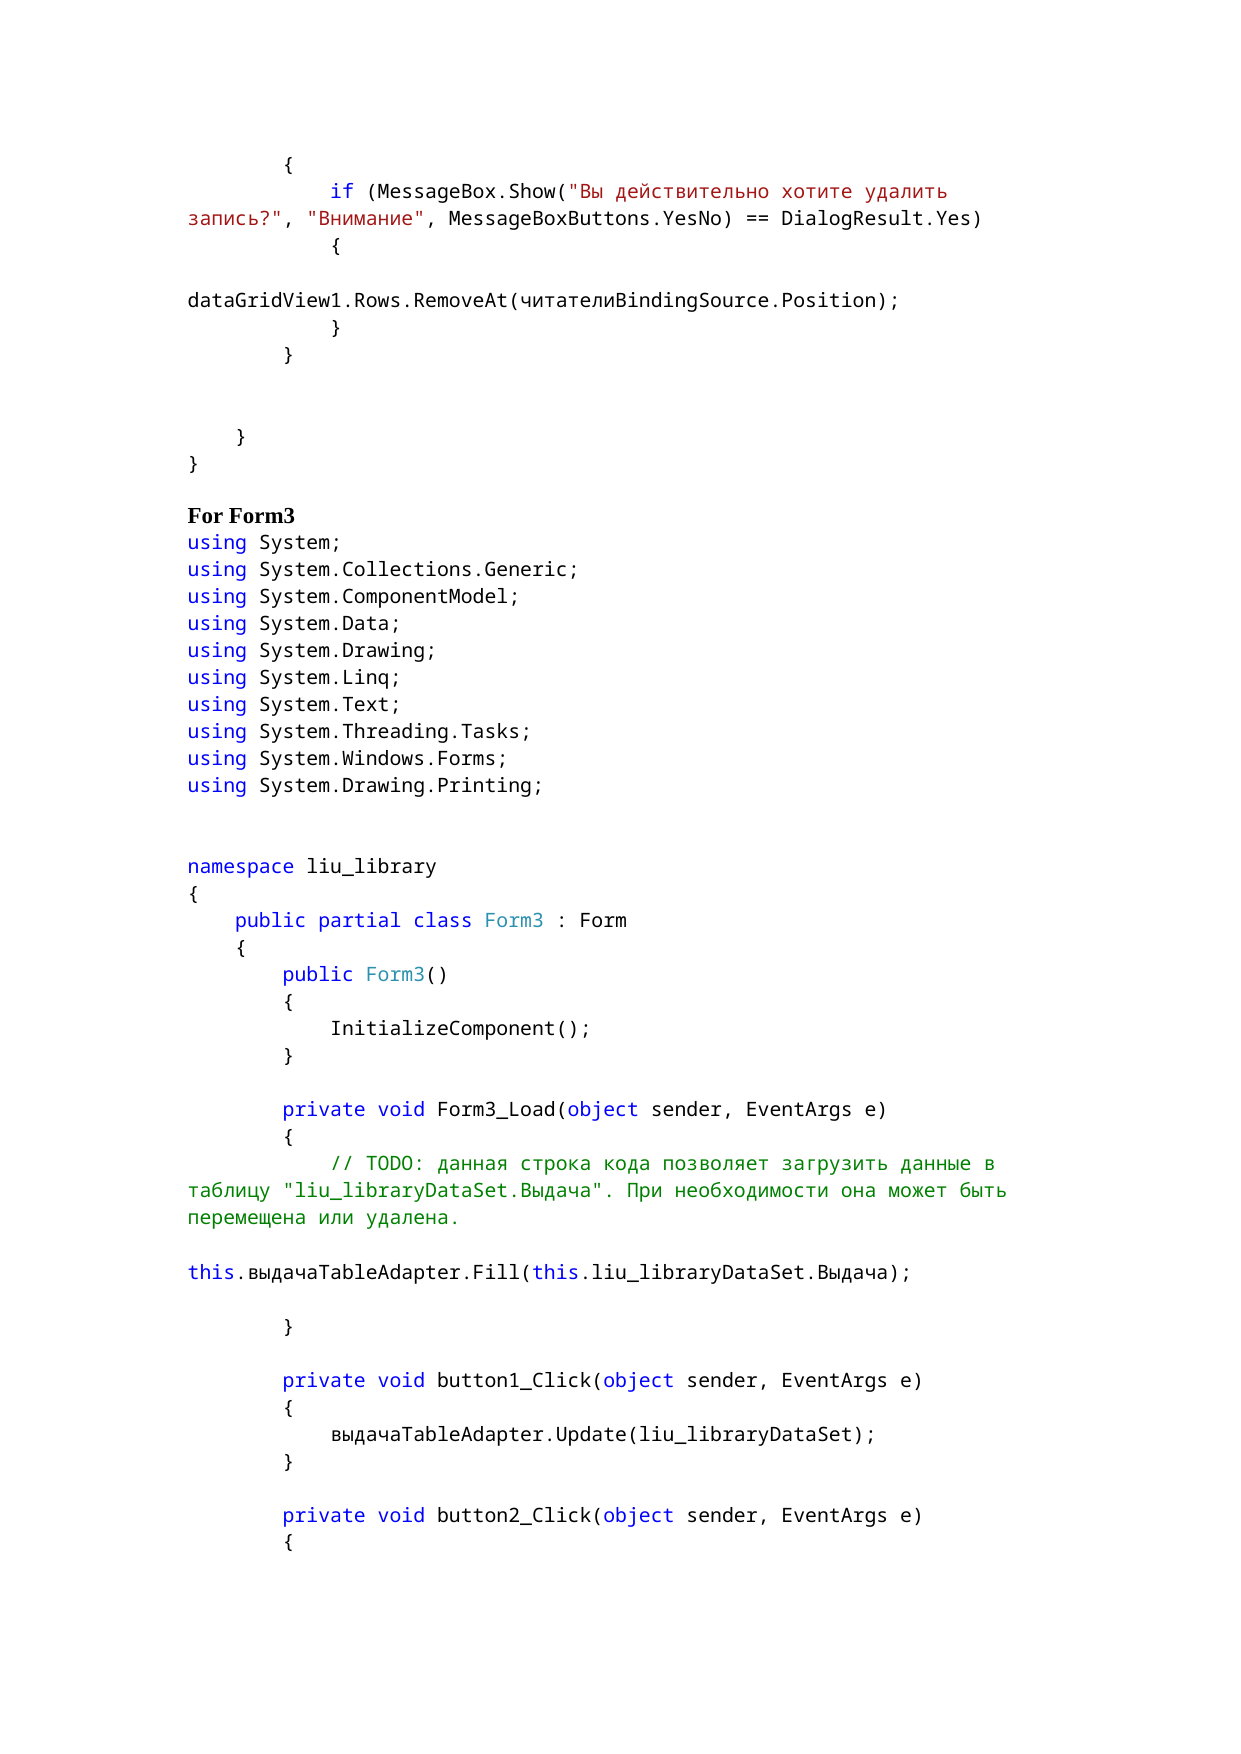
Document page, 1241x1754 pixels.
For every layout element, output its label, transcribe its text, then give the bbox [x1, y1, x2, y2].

text { [187, 231, 1053, 258]
text private void button2_Click(object sender, EventArgs e) [187, 1501, 1053, 1528]
text dataGridView1.Rows.RemoveAt(читателиBindingSource.Position); [187, 258, 1053, 313]
text } [187, 422, 1053, 449]
text } [187, 1447, 1053, 1474]
text public Form3() [187, 960, 1053, 987]
text using System.Text; [187, 690, 1053, 717]
text InitializeComponent(); [187, 1014, 1053, 1041]
text выдачаTableAdapter.Update(liu_libraryDataSet); [187, 1420, 1053, 1447]
text using System.Windows.Forms; [187, 744, 1053, 771]
text // TODO: данная строка кода позволяет загрузить данные в таблицу "liu_libraryDataSet.Выдача". При необходимости она может быть перемещена или удалена. [187, 1149, 1053, 1230]
text using System.Data; [187, 609, 1053, 636]
text { [187, 150, 1053, 177]
text private void Form3_Load(object sender, EventArgs e) [187, 1095, 1053, 1122]
text { [187, 933, 1053, 960]
text using System.Drawing.Printing; [187, 771, 1053, 798]
text using System.Threading.Tasks; [187, 717, 1053, 744]
text this.выдачаTableAdapter.Fill(this.liu_libraryDataSet.Выдача); [187, 1230, 1053, 1285]
text } [187, 340, 1053, 367]
text private void button1_Click(object sender, EventArgs e) [187, 1366, 1053, 1393]
text { [187, 1528, 1053, 1555]
text { [187, 1122, 1053, 1149]
text namespace liu_library [187, 852, 1053, 879]
text } [187, 449, 1053, 476]
text } [187, 313, 1053, 340]
text { [187, 1393, 1053, 1420]
text } [187, 1312, 1053, 1339]
text { [187, 987, 1053, 1014]
text } [187, 1041, 1053, 1068]
text using System.Collections.Generic; [187, 556, 1053, 582]
text public partial class Form3 : Form [187, 906, 1053, 933]
text using System.Drawing; [187, 636, 1053, 663]
text using System; [187, 528, 1053, 556]
text For Form3 [187, 502, 1053, 528]
text { [187, 879, 1053, 906]
text using System.Linq; [187, 663, 1053, 690]
text using System.ComponentModel; [187, 582, 1053, 609]
text if (MessageBox.Show("Вы действительно хотите удалить запись?", "Внимание", MessageBoxButtons.YesNo) == DialogResult.Yes) [187, 177, 1053, 231]
